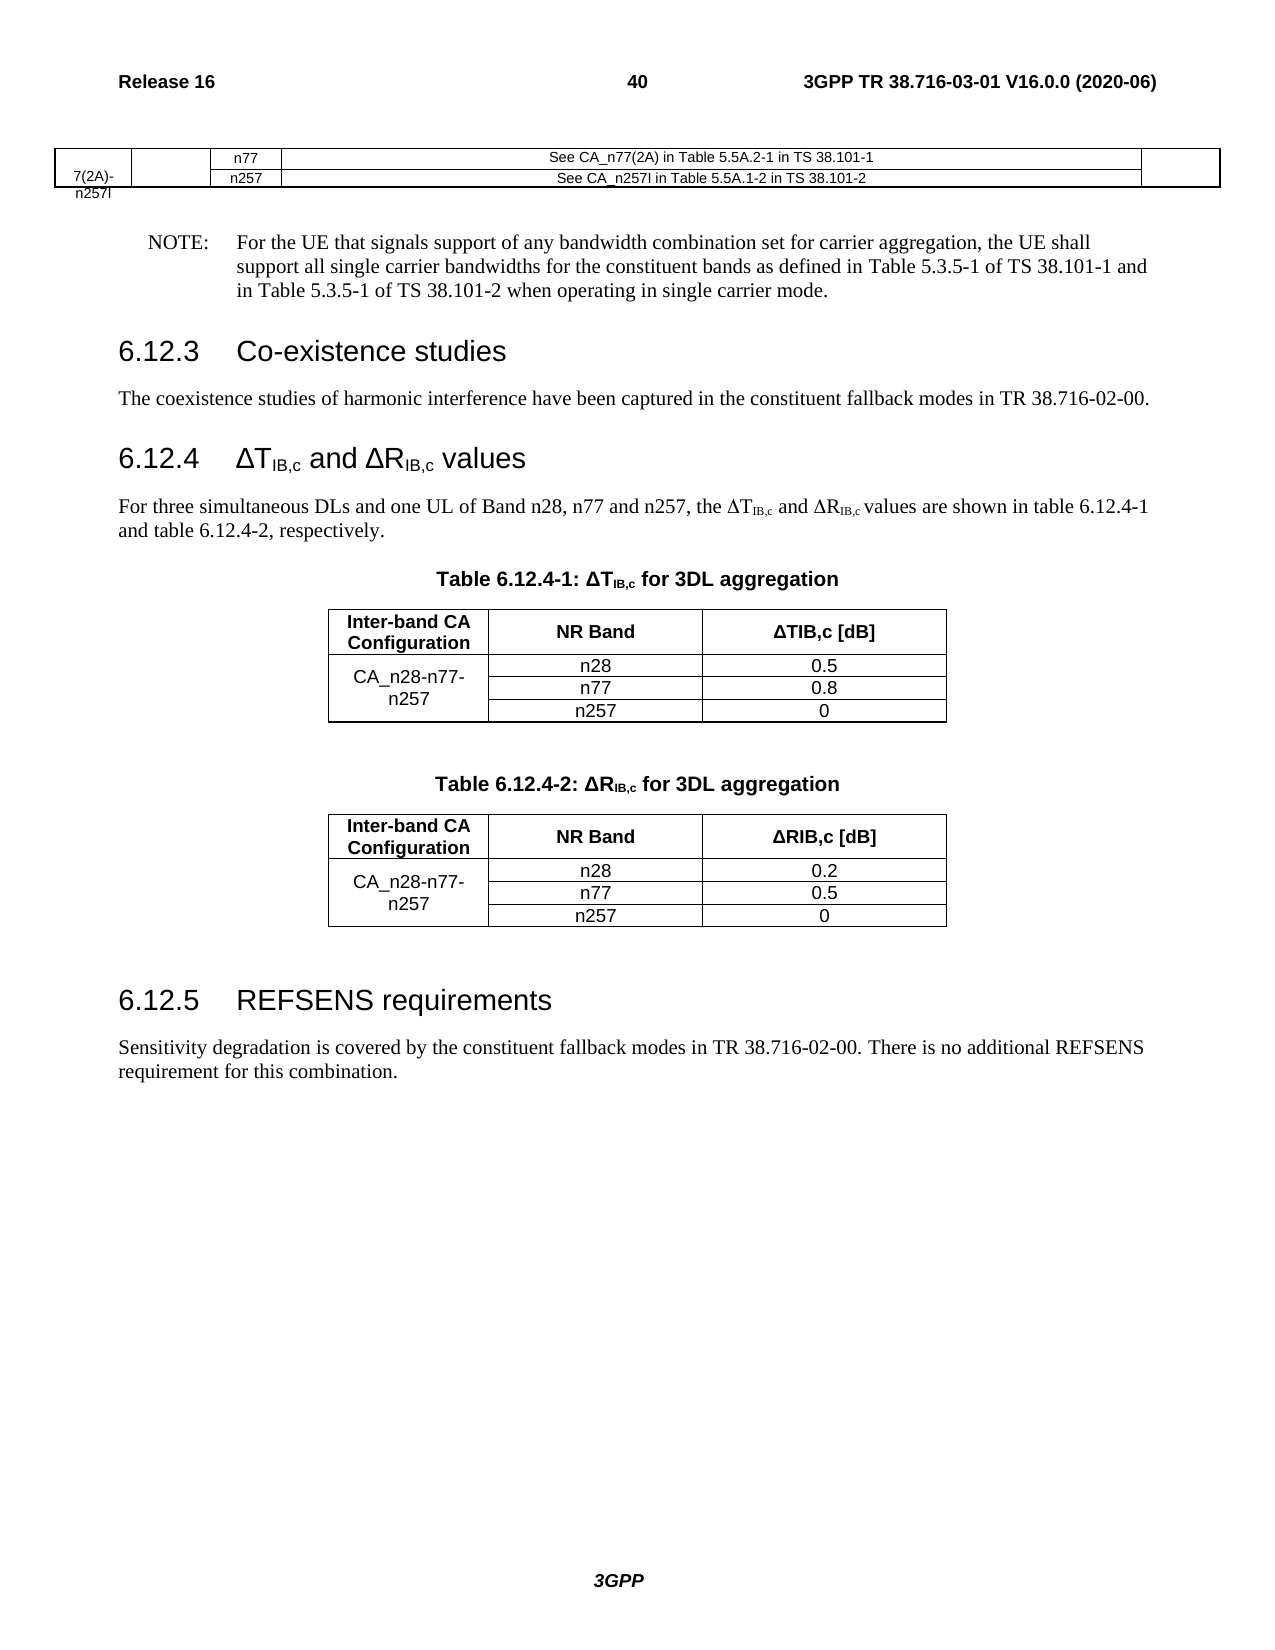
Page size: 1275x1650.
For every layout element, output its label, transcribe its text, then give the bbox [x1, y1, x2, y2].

subtitle 6.12.5 REFSENS requirements [118, 982, 1157, 1016]
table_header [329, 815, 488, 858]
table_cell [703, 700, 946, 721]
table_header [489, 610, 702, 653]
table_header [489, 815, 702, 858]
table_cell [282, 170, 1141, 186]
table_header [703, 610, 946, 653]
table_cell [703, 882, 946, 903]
text Table 6.12.4-2: ΔRIB,c for 3DL aggregation [118, 771, 1157, 795]
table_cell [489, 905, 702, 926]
text Sensitivity degradation is covered by the constituent fallback modes in TR 38.716-02-00. There is no additional REFSENS requirement for this combination. [118, 1035, 1157, 1083]
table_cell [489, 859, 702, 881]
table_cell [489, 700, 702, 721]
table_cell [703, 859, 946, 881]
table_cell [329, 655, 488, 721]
text For three simultaneous DLs and one UL of Band n28, n77 and n257, the TIB,c and RIB,c values are shown in table 6.12.4-1 and table 6.12.4-2, respectively. [118, 493, 1157, 542]
subtitle 6.12.4 ∆TIB,c and ∆RIB,c values [118, 441, 1157, 475]
text Table 6.12.4-1: ΔTIB,c for 3DL aggregation [118, 567, 1157, 591]
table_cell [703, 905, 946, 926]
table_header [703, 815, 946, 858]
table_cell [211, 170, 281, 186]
subtitle 6.12.3 Co-existence studies [118, 334, 1157, 367]
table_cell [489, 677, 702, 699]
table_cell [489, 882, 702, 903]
text NOTE: For the UE that signals support of any bandwidth combination set for carrier aggregation, the UE shall support all single carrier bandwidths for the constituent bands as defined in Table 5.3.5-1 of TS 38.101-1 and in Table 5.3.5-1 of TS 38.101-2 when operating in single carrier mode. [148, 230, 1157, 302]
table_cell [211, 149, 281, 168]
text The coexistence studies of harmonic interference have been captured in the constituent fallback modes in TR 38.716-02-00. [118, 386, 1157, 410]
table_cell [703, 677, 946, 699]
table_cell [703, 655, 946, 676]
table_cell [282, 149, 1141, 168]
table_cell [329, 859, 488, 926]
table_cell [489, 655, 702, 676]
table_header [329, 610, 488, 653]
